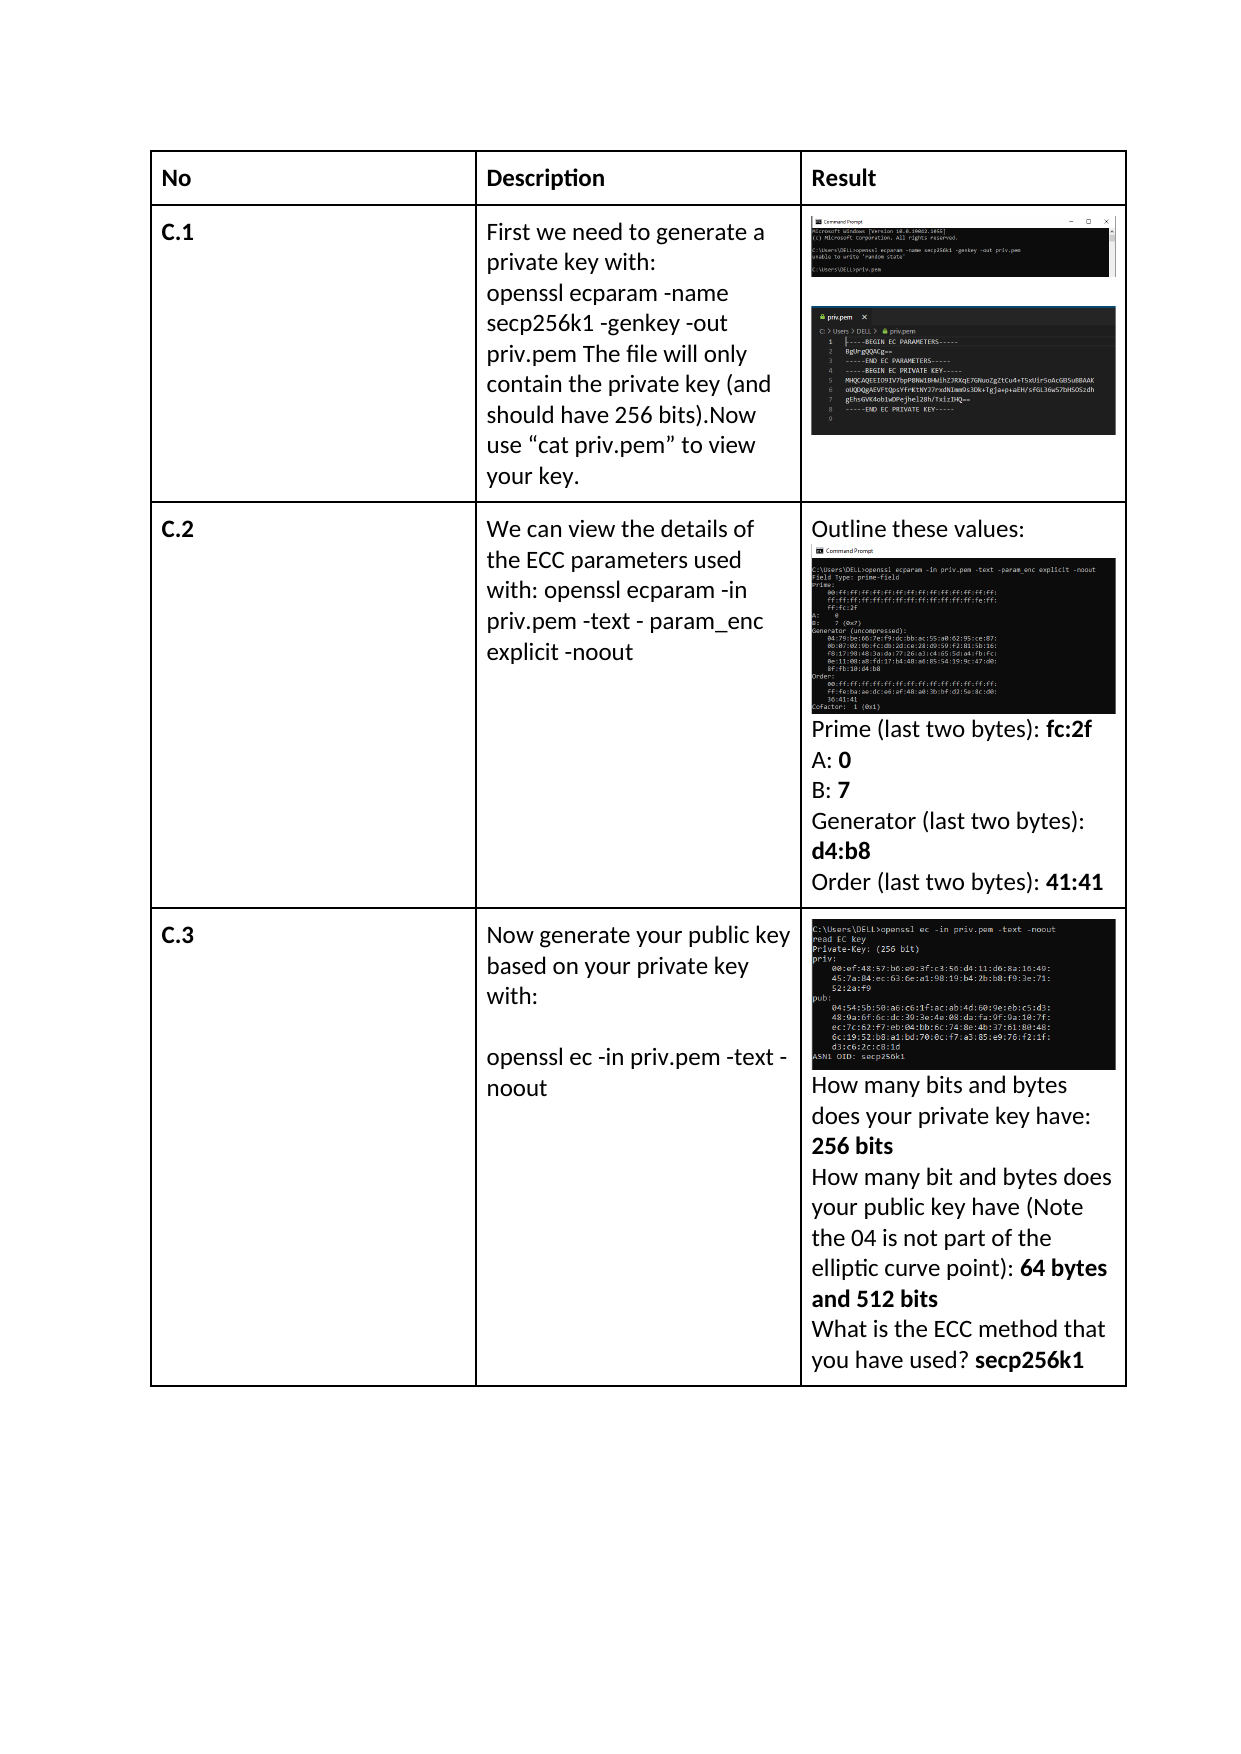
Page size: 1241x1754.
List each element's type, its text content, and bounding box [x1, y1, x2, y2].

table_cell Outline these values: Prime (last two bytes): fc:2f A: 0 B: 7 Generator (last two bytes): d4:b8 Order (last two bytes): 41:41 [802, 503, 1125, 907]
table_header Result [802, 152, 1125, 203]
picture [811, 306, 1116, 435]
table_cell C.2 [152, 503, 475, 907]
table_cell [802, 206, 1125, 501]
table_cell C.3 [152, 909, 475, 1385]
table_header No [152, 152, 475, 203]
table_header Description [477, 152, 800, 203]
picture [811, 544, 1116, 714]
table_cell How many bits and bytes does your private key have: 256 bits How many bit and bytes does your public key have (Note the 04 is not part of the elliptic curve point): 64 bytes and 512 bits What is the ECC method that you have used? secp256k1 [802, 909, 1125, 1385]
picture [811, 216, 1116, 277]
table_cell Now generate your public key based on your private key with: openssl ec -in priv.pem -text -noout [477, 909, 800, 1385]
table_cell C.1 [152, 206, 475, 501]
picture [811, 919, 1116, 1070]
table_cell We can view the details of the ECC parameters used with: openssl ecparam -in priv.pem -text - param_enc explicit -noout [477, 503, 800, 907]
table_cell First we need to generate a private key with: openssl ecparam -name secp256k1 -genkey -out priv.pem The file will only contain the private key (and should have 256 bits).Now use “cat priv.pem” to view your key. [477, 206, 800, 501]
